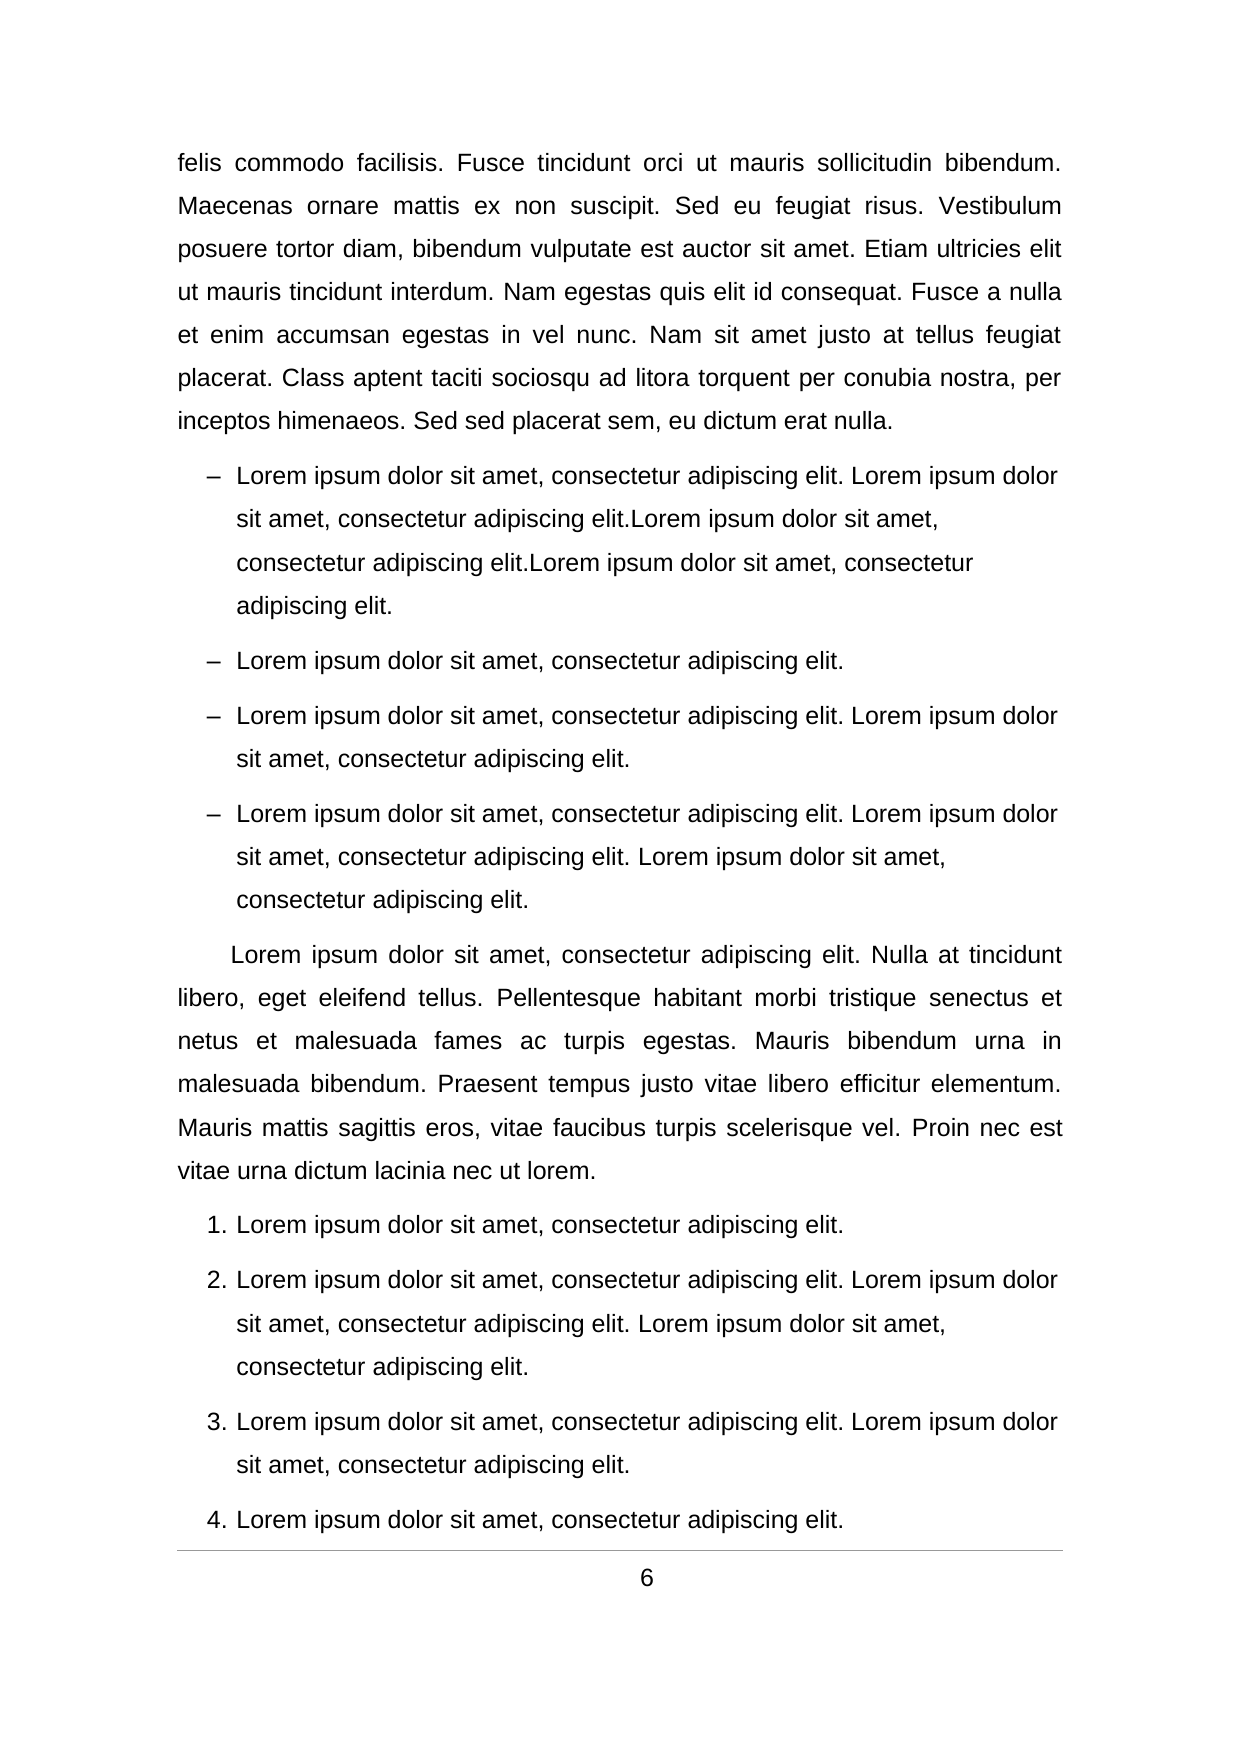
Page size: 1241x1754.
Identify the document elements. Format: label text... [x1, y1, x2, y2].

text Lorem ipsum dolor sit amet, consectetur adipiscing elit. Nulla at tincidunt libero, eget eleifend tellus. Pellentesque habitant morbi tristique senectus et netus et malesuada fames ac turpis egestas. Mauris bibendum urna in malesuada bibendum. Praesent tempus justo vitae libero efficitur elementum. Mauris mattis sagittis eros, vitae faucibus turpis scelerisque vel. Proin nec est vitae urna dictum lacinia nec ut lorem. [177, 940, 1063, 1184]
list Lorem ipsum dolor sit amet, consectetur adipiscing elit. [207, 646, 1063, 674]
list Lorem ipsum dolor sit amet, consectetur adipiscing elit. [207, 1211, 1063, 1239]
list Lorem ipsum dolor sit amet, consectetur adipiscing elit. Lorem ipsum dolor sit amet, consectetur adipiscing elit.Lorem ipsum dolor sit amet, consectetur adipiscing elit.Lorem ipsum dolor sit amet, consectetur adipiscing elit. [207, 461, 1063, 619]
list Lorem ipsum dolor sit amet, consectetur adipiscing elit. [207, 1504, 1063, 1533]
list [207, 1407, 1063, 1478]
list Lorem ipsum dolor sit amet, consectetur adipiscing elit. Lorem ipsum dolor sit amet, consectetur adipiscing elit. [207, 701, 1063, 773]
list Lorem ipsum dolor sit amet, consectetur adipiscing elit. Lorem ipsum dolor sit amet, consectetur adipiscing elit. Lorem ipsum dolor sit amet, consectetur adipiscing elit. [207, 1265, 1063, 1380]
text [177, 148, 1063, 435]
list Lorem ipsum dolor sit amet, consectetur adipiscing elit. Lorem ipsum dolor sit amet, consectetur adipiscing elit. Lorem ipsum dolor sit amet, consectetur adipiscing elit. [207, 799, 1063, 914]
